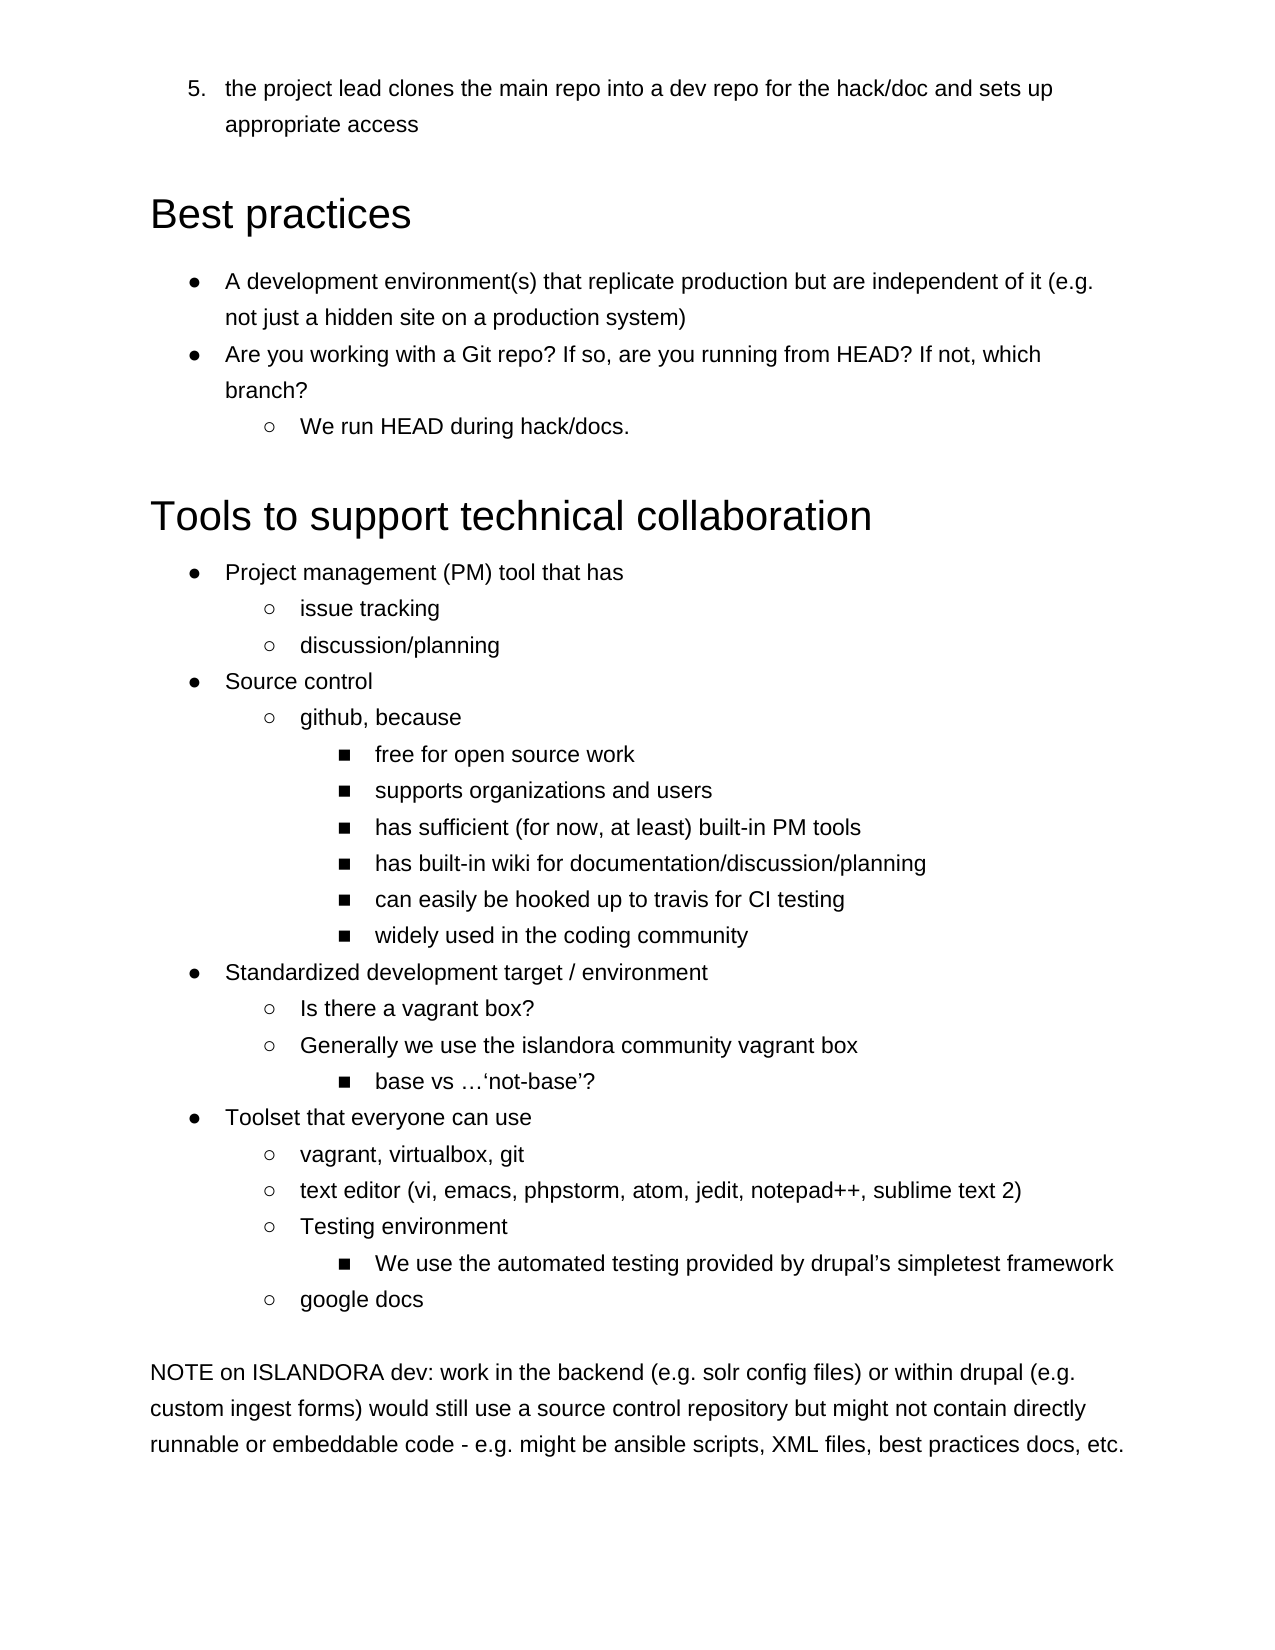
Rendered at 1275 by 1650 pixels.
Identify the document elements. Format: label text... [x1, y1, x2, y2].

list Toolset that everyone can use [187, 1104, 1125, 1131]
list Standardized development target / environment [187, 959, 1125, 985]
list Testing environment [262, 1213, 1125, 1240]
list A development environment(s) that replicate production but are independent of it (e.g. not just a hidden site on a production system) [187, 268, 1125, 331]
list base vs …‘not-base’? [337, 1068, 1125, 1094]
list Project management (PM) tool that has [187, 559, 1125, 585]
list vagrant, virtualbox, git [262, 1141, 1125, 1167]
list Are you working with a Git repo? If so, are you running from HEAD? If not, which branch? [187, 341, 1125, 403]
list issue tracking [262, 595, 1125, 622]
list Source control [187, 668, 1125, 694]
list Is there a vagrant box? [262, 995, 1125, 1022]
list has built-in wiki for documentation/discussion/planning [337, 850, 1125, 876]
list Generally we use the islandora community vagrant box [262, 1032, 1125, 1058]
list free for open source work [337, 741, 1125, 767]
list text editor (vi, emacs, phpstorm, atom, jedit, notepad++, sublime text 2) [262, 1177, 1125, 1203]
subtitle Best practices [150, 189, 1125, 237]
text NOTE on ISLANDORA dev: work in the backend (e.g. solr config files) or within drupal (e.g. custom ingest forms) would still use a source control repository but might not contain directly runnable or embeddable code - e.g. might be ansible scripts, XML files, best practices docs, etc. [150, 1322, 1125, 1458]
list has sufficient (for now, at least) built-in PM tools [337, 813, 1125, 840]
list google docs [262, 1286, 1125, 1312]
list We run HEAD during hack/docs. [262, 413, 1125, 440]
subtitle Tools to support technical collaboration [150, 491, 1125, 539]
list We use the automated testing provided by drupal’s simpletest framework [337, 1250, 1125, 1276]
list the project lead clones the main repo into a dev repo for the hack/doc and sets up appropriate access [187, 75, 1125, 138]
list discussion/planning [262, 632, 1125, 658]
list widely used in the coding community [337, 922, 1125, 949]
list can easily be hooked up to travis for CI testing [337, 886, 1125, 912]
list github, because [262, 704, 1125, 731]
list supports organizations and users [337, 777, 1125, 803]
